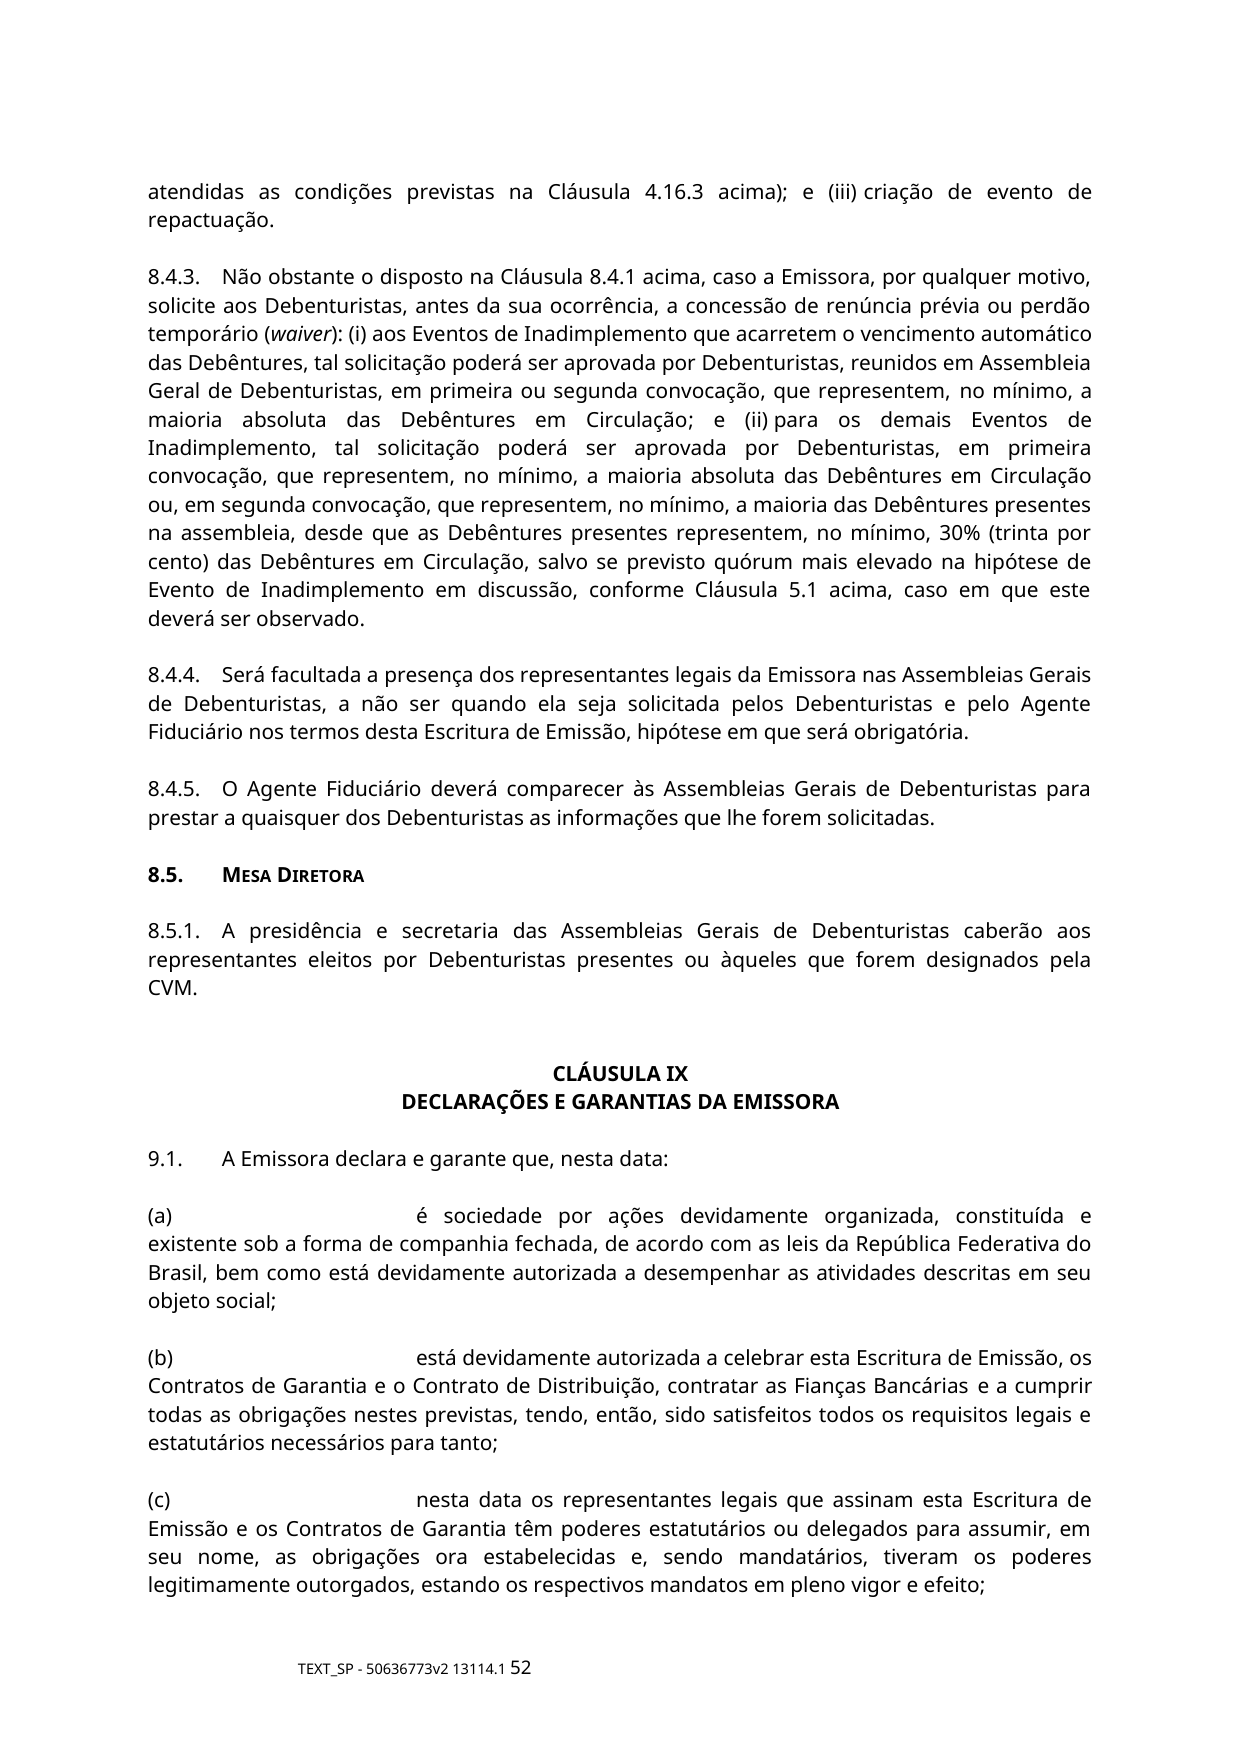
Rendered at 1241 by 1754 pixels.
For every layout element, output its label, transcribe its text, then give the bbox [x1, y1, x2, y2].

list Será facultada a presença dos representantes legais da Emissora nas Assembleias Gerais de Debenturistas, a não ser quando ela seja solicitada pelos Debenturistas e pelo Agente Fiduciário nos termos desta Escritura de Emissão, hipótese em que será obrigatória. [148, 661, 1092, 746]
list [148, 177, 1092, 234]
list A Emissora declara e garante que, nesta data: [148, 1144, 1092, 1172]
list O Agente Fiduciário deverá comparecer às Assembleias Gerais de Debenturistas para prestar a quaisquer dos Debenturistas as informações que lhe forem solicitadas. [148, 774, 1092, 831]
list Mesa Diretora [148, 860, 1092, 888]
subtitle CLÁUSULA IX DECLARAÇÕES E GARANTIAS DA EMISSORA [148, 1059, 1092, 1116]
list A presidência e secretaria das Assembleias Gerais de Debenturistas caberão aos representantes eleitos por Debenturistas presentes ou àqueles que forem designados pela CVM. [148, 917, 1092, 1002]
list nesta data os representantes legais que assinam esta Escritura de Emissão e os Contratos de Garantia têm poderes estatutários ou delegados para assumir, em seu nome, as obrigações ora estabelecidas e, sendo mandatários, tiveram os poderes legitimamente outorgados, estando os respectivos mandatos em pleno vigor e efeito; [148, 1485, 1092, 1599]
list está devidamente autorizada a celebrar esta Escritura de Emissão, os Contratos de Garantia e o Contrato de Distribuição, contratar as Fianças Bancárias e a cumprir todas as obrigações nestes previstas, tendo, então, sido satisfeitos todos os requisitos legais e estatutários necessários para tanto; [148, 1343, 1092, 1457]
list Não obstante o disposto na Cláusula 8.4.1 acima, caso a Emissora, por qualquer motivo, solicite aos Debenturistas, antes da sua ocorrência, a concessão de renúncia prévia ou perdão temporário (waiver): (i) aos Eventos de Inadimplemento que acarretem o vencimento automático das Debêntures, tal solicitação poderá ser aprovada por Debenturistas, reunidos em Assembleia Geral de Debenturistas, em primeira ou segunda convocação, que representem, no mínimo, a maioria absoluta das Debêntures em Circulação; e (ii) para os demais Eventos de Inadimplemento, tal solicitação poderá ser aprovada por Debenturistas, em primeira convocação, que representem, no mínimo, a maioria absoluta das Debêntures em Circulação ou, em segunda convocação, que representem, no mínimo, a maioria das Debêntures presentes na assembleia, desde que as Debêntures presentes representem, no mínimo, 30% (trinta por cento) das Debêntures em Circulação, salvo se previsto quórum mais elevado na hipótese de Evento de Inadimplemento em discussão, conforme Cláusula 5.1 acima, caso em que este deverá ser observado. [148, 262, 1092, 632]
list é sociedade por ações devidamente organizada, constituída e existente sob a forma de companhia fechada, de acordo com as leis da República Federativa do Brasil, bem como está devidamente autorizada a desempenhar as atividades descritas em seu objeto social; [148, 1201, 1092, 1315]
